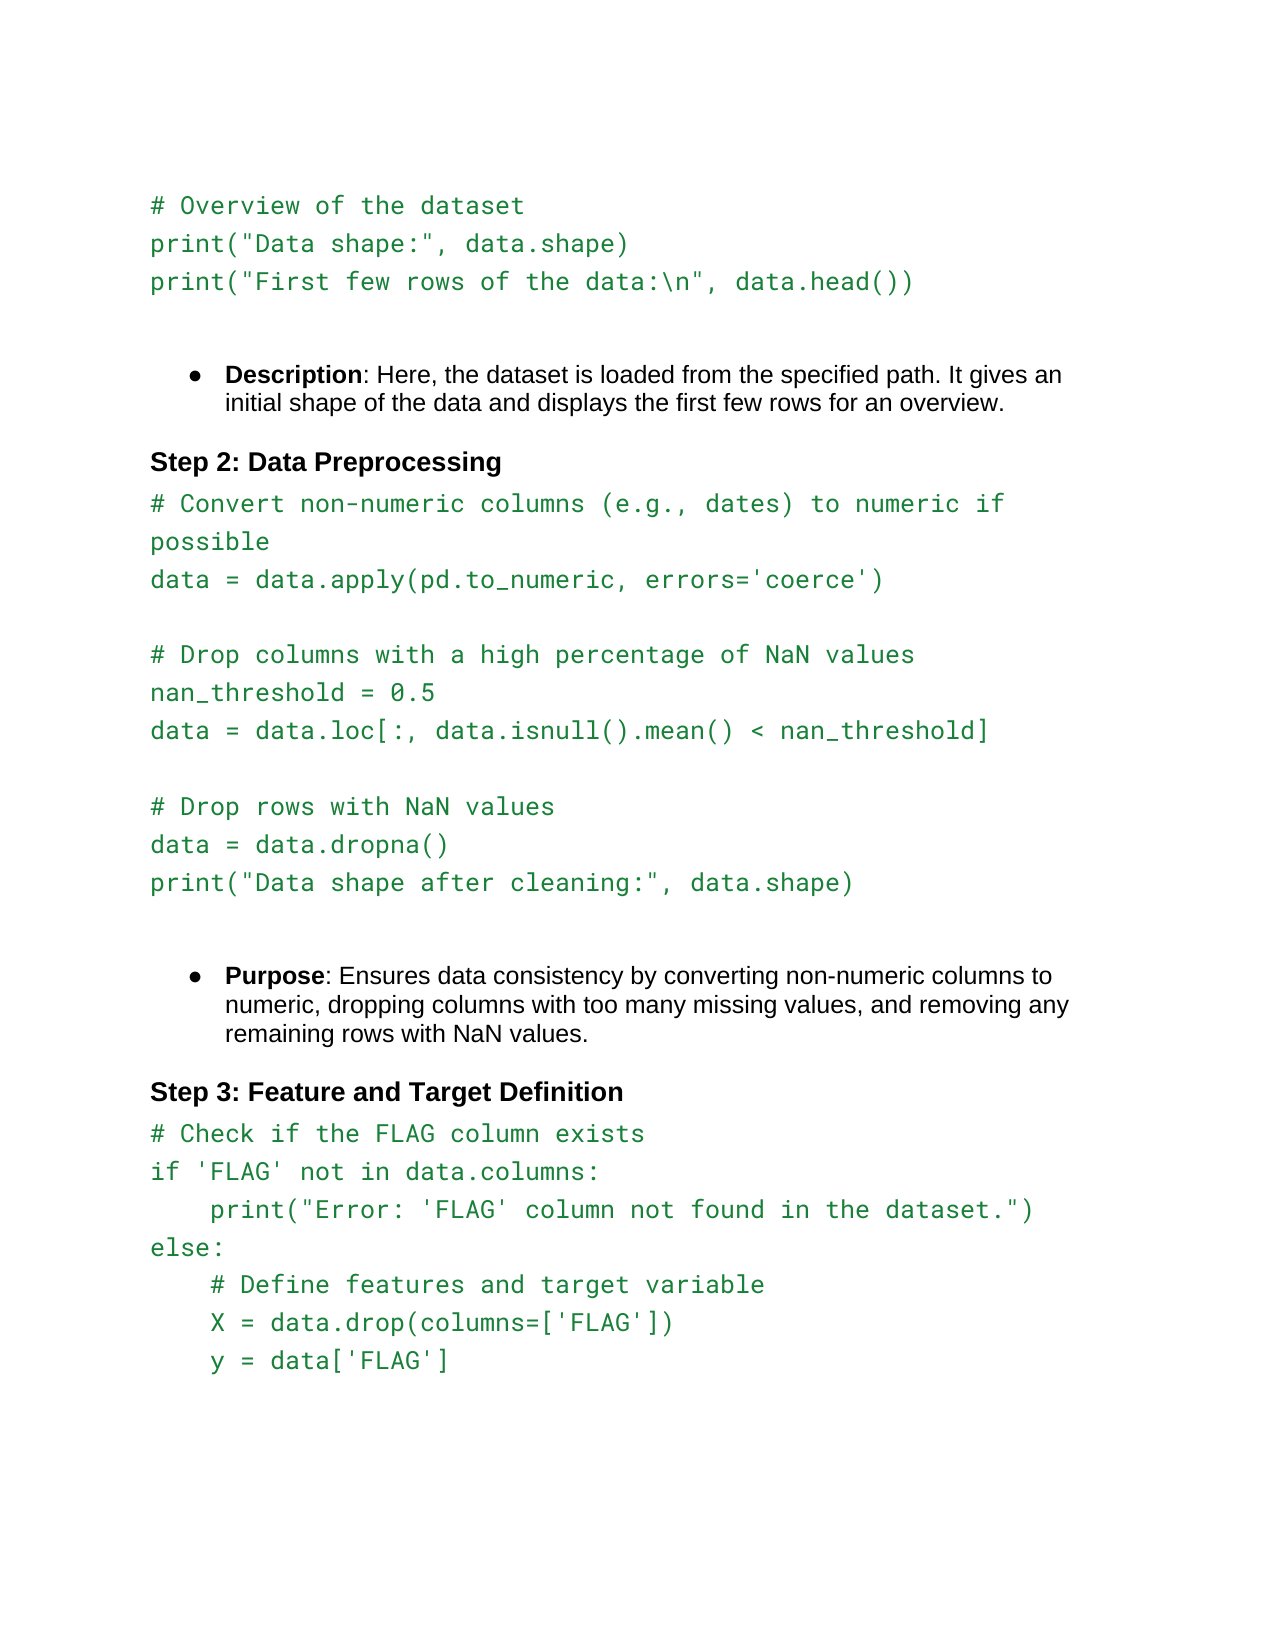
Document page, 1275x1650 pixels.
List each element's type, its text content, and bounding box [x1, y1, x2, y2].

text else: [150, 1230, 1125, 1263]
text print("First few rows of the data:\n", data.head()) [150, 264, 1125, 297]
text # Drop columns with a high percentage of NaN values [150, 638, 1125, 671]
text if 'FLAG' not in data.columns: [150, 1154, 1125, 1187]
text data = data.dropna() [150, 827, 1125, 860]
text print("Data shape after cleaning:", data.shape) [150, 865, 1125, 898]
text # Drop rows with NaN values [150, 789, 1125, 822]
text data = data.loc[:, data.isnull().mean() < nan_threshold] [150, 713, 1125, 746]
subtitle Step 2: Data Preprocessing [150, 446, 1125, 478]
list Description: Here, the dataset is loaded from the specified path. It gives an initial shape of the data and displays the first few rows for an overview. [187, 360, 1125, 417]
text # Check if the FLAG column exists [150, 1116, 1125, 1149]
subtitle Step 3: Feature and Target Definition [150, 1076, 1125, 1108]
text nan_threshold = 0.5 [150, 676, 1125, 708]
text # Overview of the dataset [150, 188, 1125, 221]
text X = data.drop(columns=['FLAG']) [150, 1306, 1125, 1339]
text y = data['FLAG'] [150, 1343, 1125, 1377]
text # Define features and target variable [150, 1268, 1125, 1301]
text print("Data shape:", data.shape) [150, 226, 1125, 259]
list Purpose: Ensures data consistency by converting non-numeric columns to numeric, dropping columns with too many missing values, and removing any remaining rows with NaN values. [187, 961, 1125, 1047]
text print("Error: 'FLAG' column not found in the dataset.") [150, 1192, 1125, 1225]
text # Convert non-numeric columns (e.g., dates) to numeric if possible [150, 486, 1125, 557]
text data = data.apply(pd.to_numeric, errors='coerce') [150, 562, 1125, 595]
